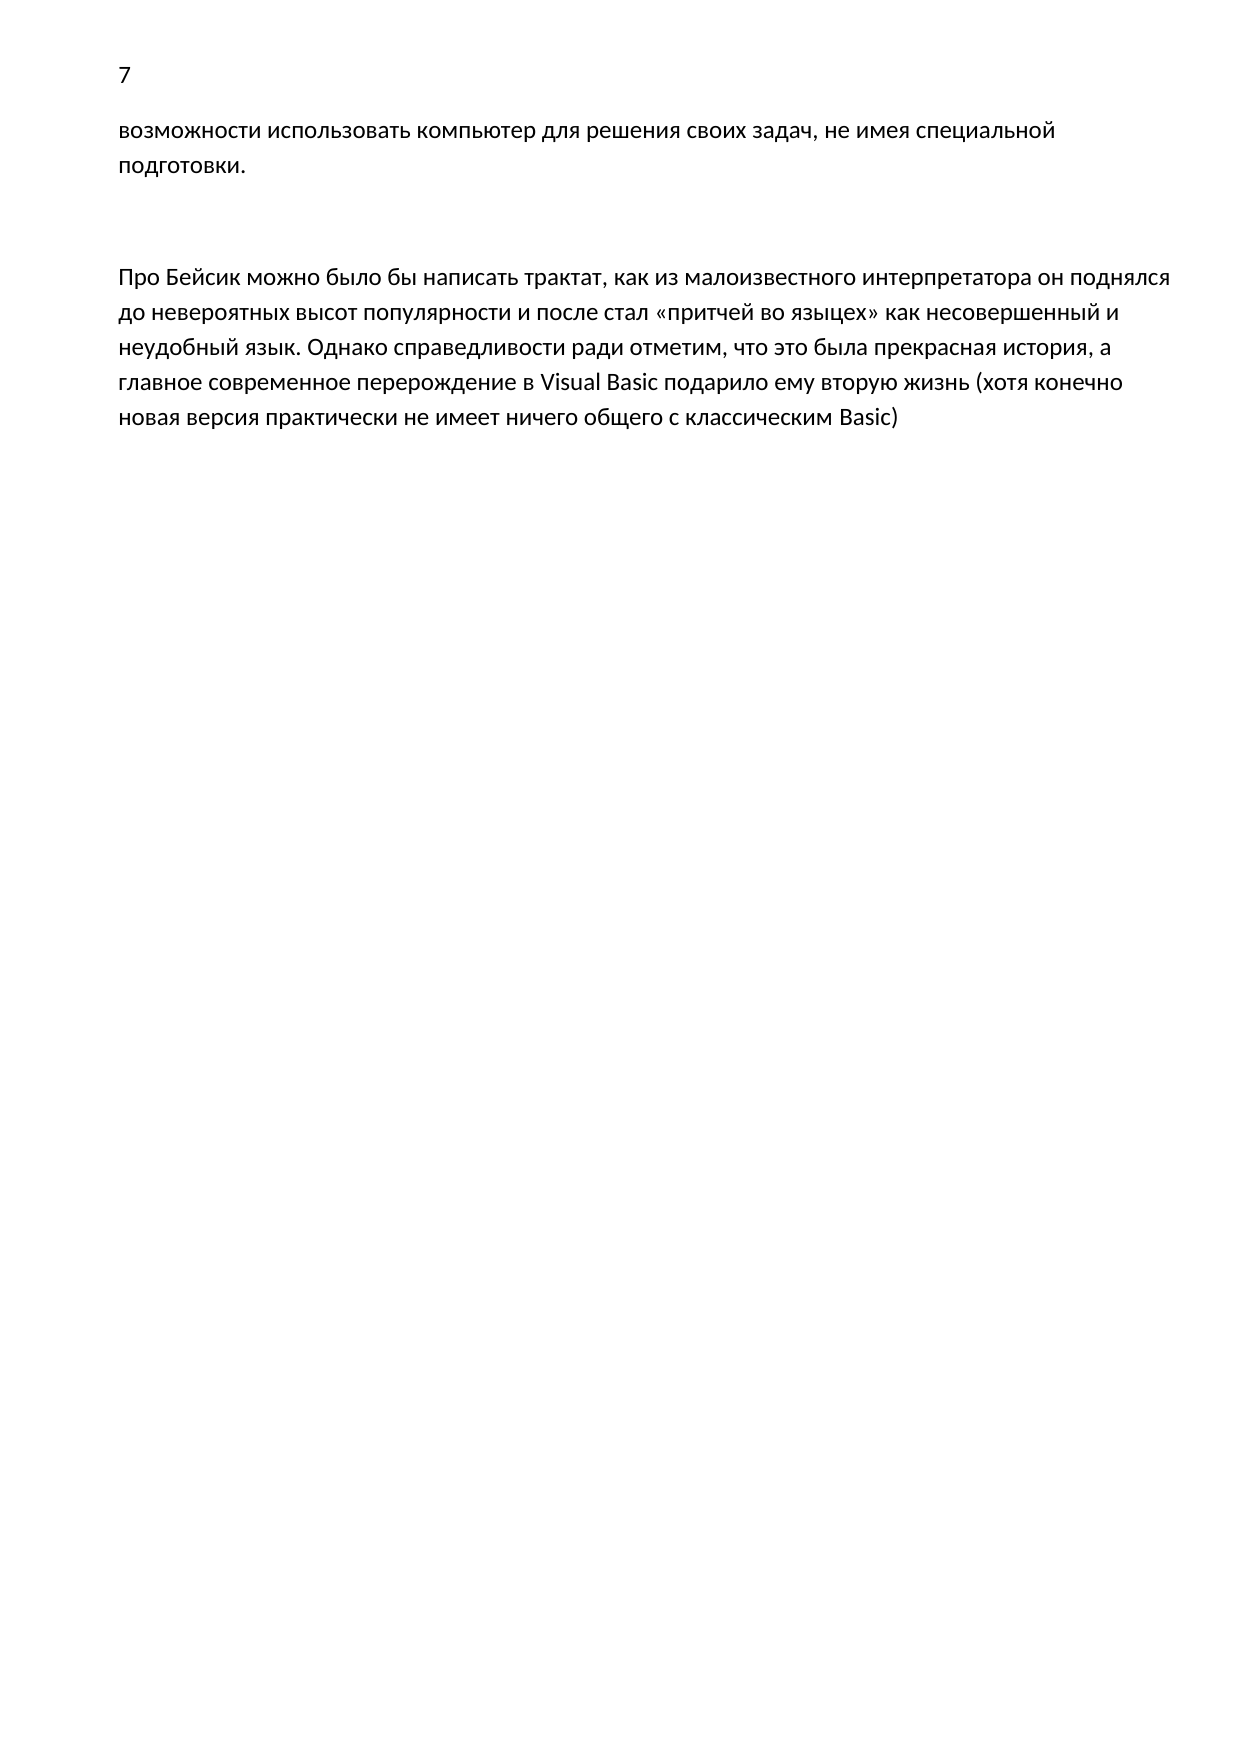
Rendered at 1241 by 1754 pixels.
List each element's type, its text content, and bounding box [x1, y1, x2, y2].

text Про Бейсик можно было бы написать трактат, как из малоизвестного интерпретатора он поднялся до невероятных высот популярности и после стал «притчей во языцех» как несовершенный и неудобный язык. Однако справедливости ради отметим, что это была прекрасная история, а главное современное перерождение в Visual Basic подарило ему вторую жизнь (хотя конечно новая версия практически не имеет ничего общего с классическим Basic) [118, 261, 1181, 432]
